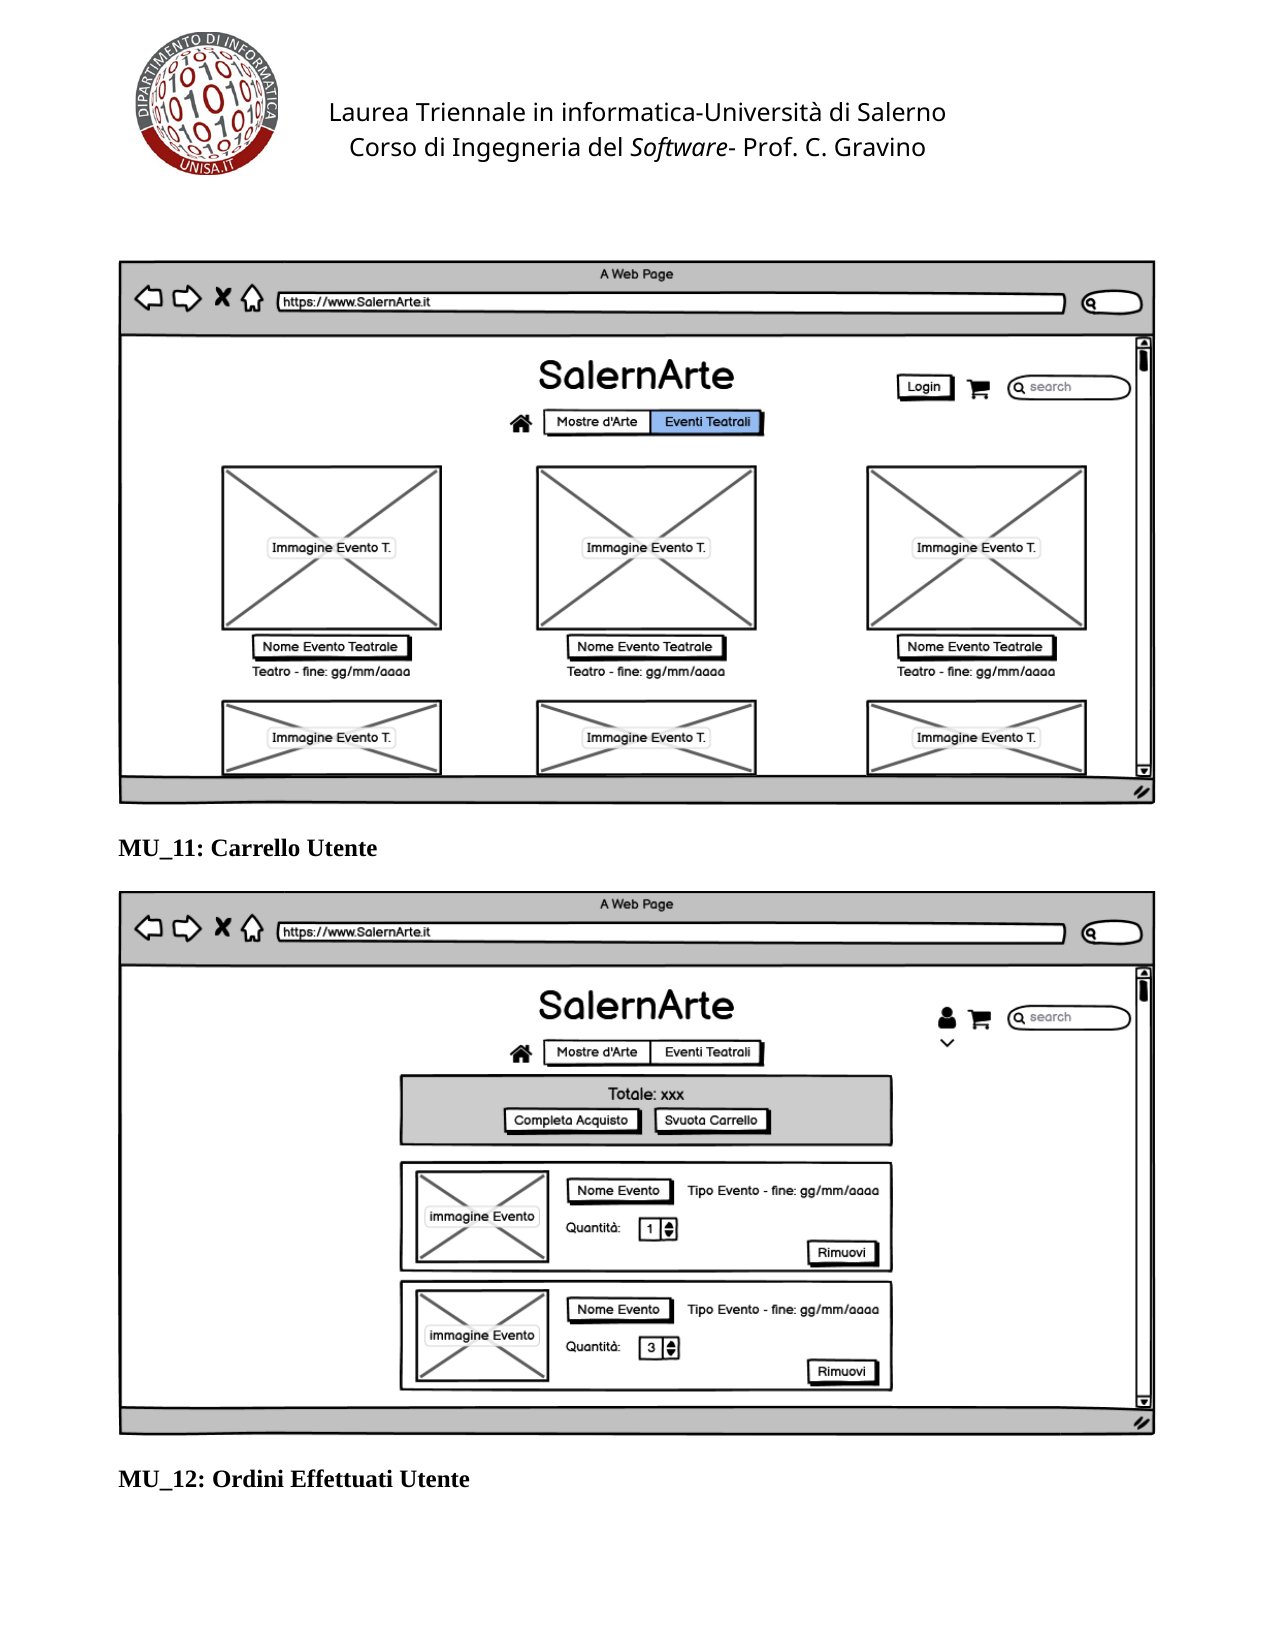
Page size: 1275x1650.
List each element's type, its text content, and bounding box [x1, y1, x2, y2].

picture [135, 32, 278, 175]
picture [118, 891, 1156, 1436]
text MU_11: Carrello Utente [118, 833, 1157, 862]
picture [118, 260, 1156, 805]
text MU_12: Ordini Effettuati Utente [118, 1464, 1157, 1493]
